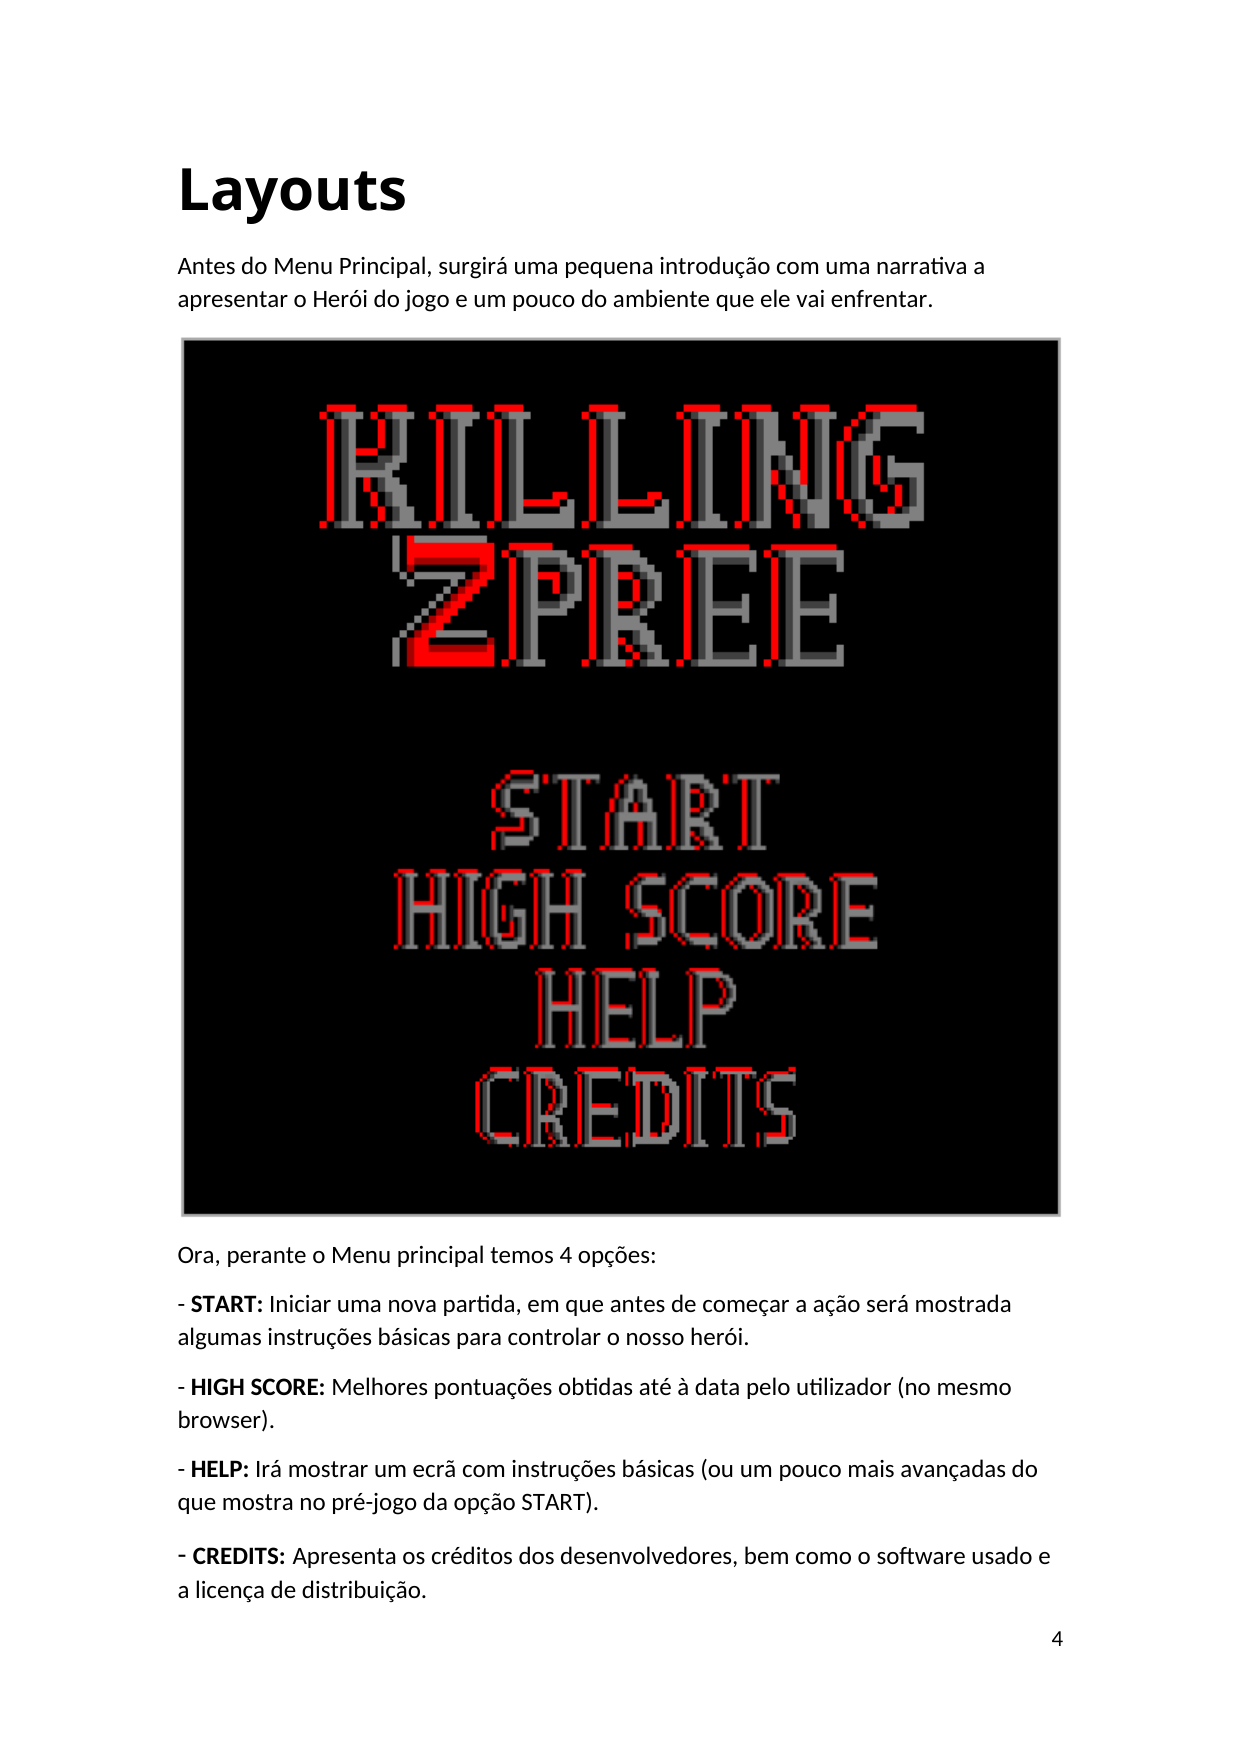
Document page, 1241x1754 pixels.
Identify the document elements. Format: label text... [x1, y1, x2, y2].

text Antes do Menu Principal, surgirá uma pequena introdução com uma narrativa a apresentar o Herói do jogo e um pouco do ambiente que ele vai enfrentar. [177, 250, 1063, 313]
picture [177, 332, 1063, 1220]
text - HIGH SCORE: Melhores pontuações obtidas até à data pelo utilizador (no mesmo browser). [177, 1371, 1063, 1434]
text - CREDITS: Apresenta os créditos dos desenvolvedores, bem como o software usado e a licença de distribuição. [177, 1536, 1063, 1604]
text Ora, perante o Menu principal temos 4 opções: [177, 1239, 1063, 1269]
text - START: Iniciar uma nova partida, em que antes de começar a ação será mostrada algumas instruções básicas para controlar o nosso herói. [177, 1288, 1063, 1352]
text - HELP: Irá mostrar um ecrã com instruções básicas (ou um pouco mais avançadas do que mostra no pré-jogo da opção START). [177, 1453, 1063, 1517]
text Layouts [177, 148, 1063, 227]
